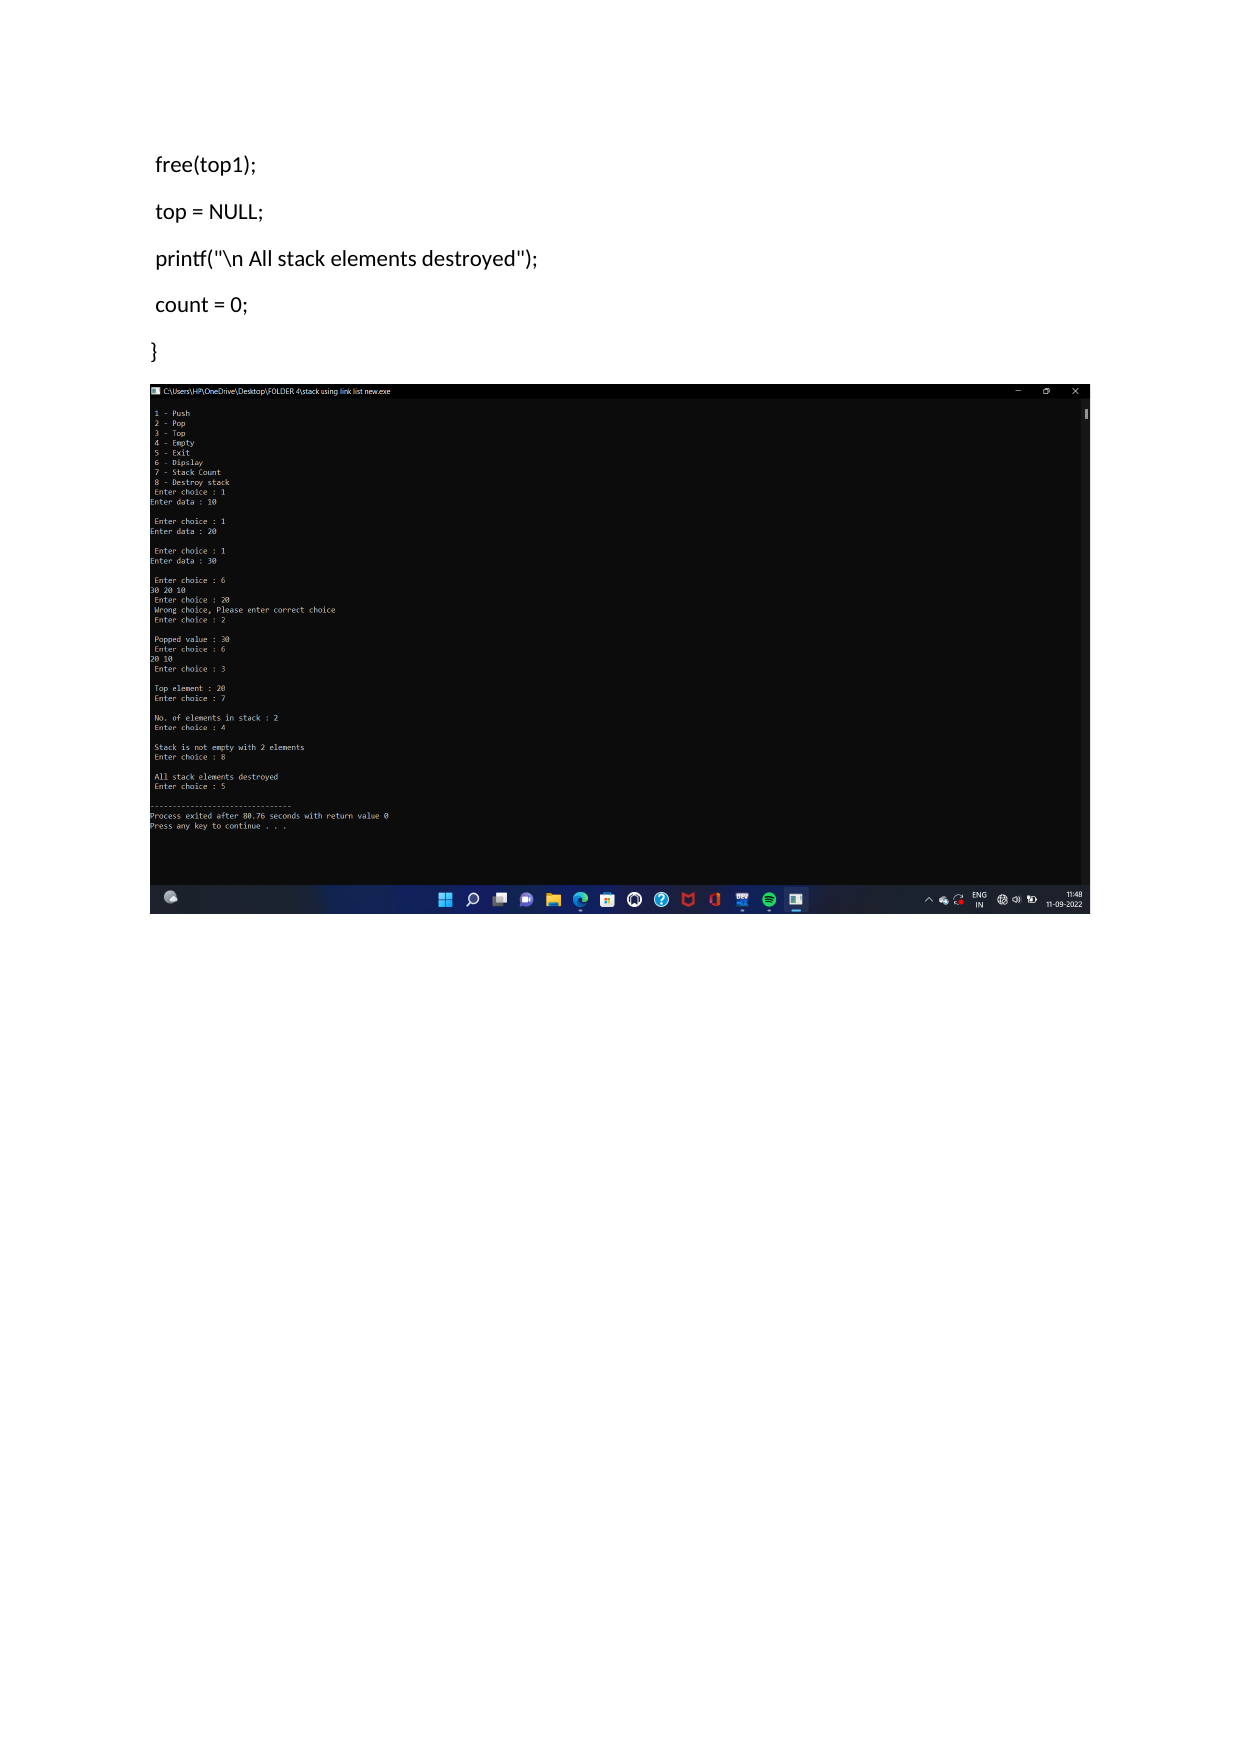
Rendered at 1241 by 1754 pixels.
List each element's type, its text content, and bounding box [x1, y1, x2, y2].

text count = 0; [150, 291, 1090, 319]
text top = NULL; [150, 197, 1090, 225]
picture [150, 384, 1091, 914]
text printf("\n All stack elements destroyed"); [150, 244, 1090, 272]
text free(top1); [150, 150, 1090, 178]
text } [150, 337, 1090, 366]
